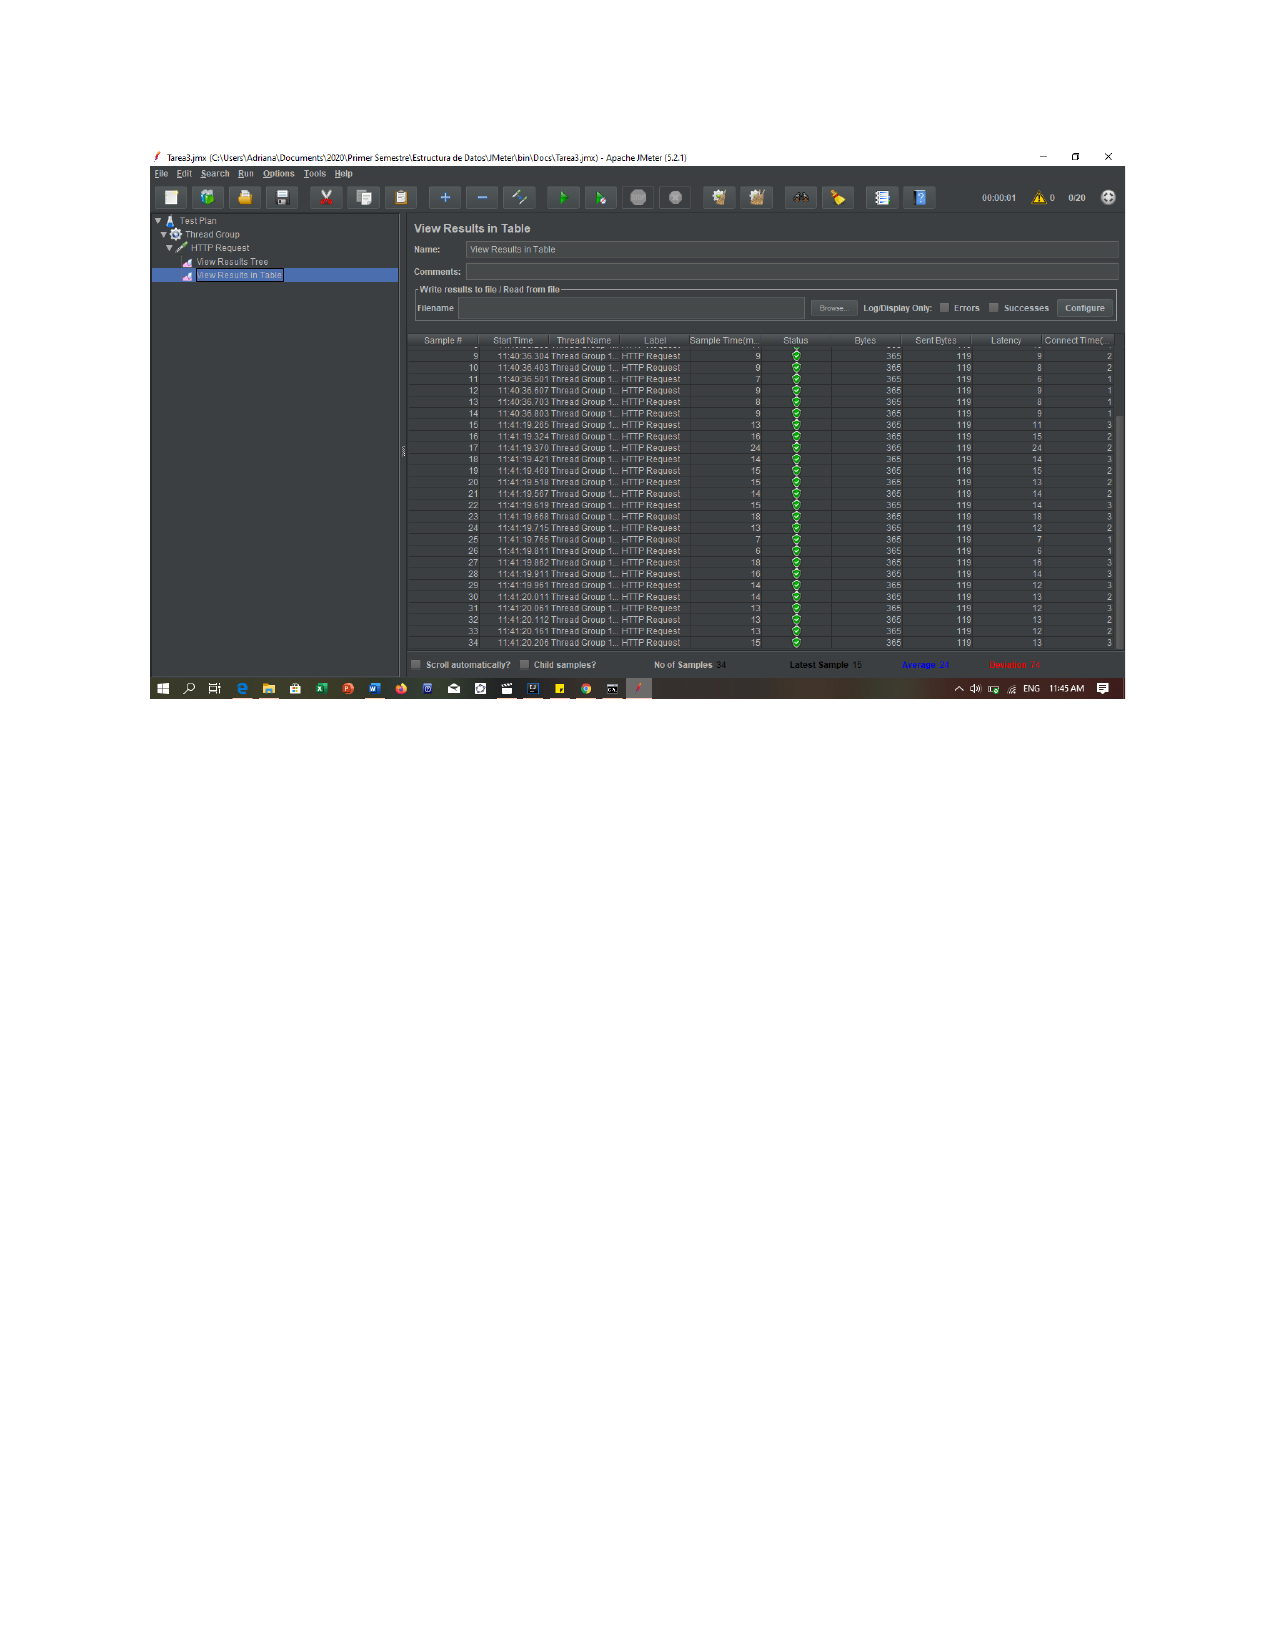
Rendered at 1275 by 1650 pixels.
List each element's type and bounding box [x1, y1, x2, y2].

picture [150, 150, 1125, 699]
